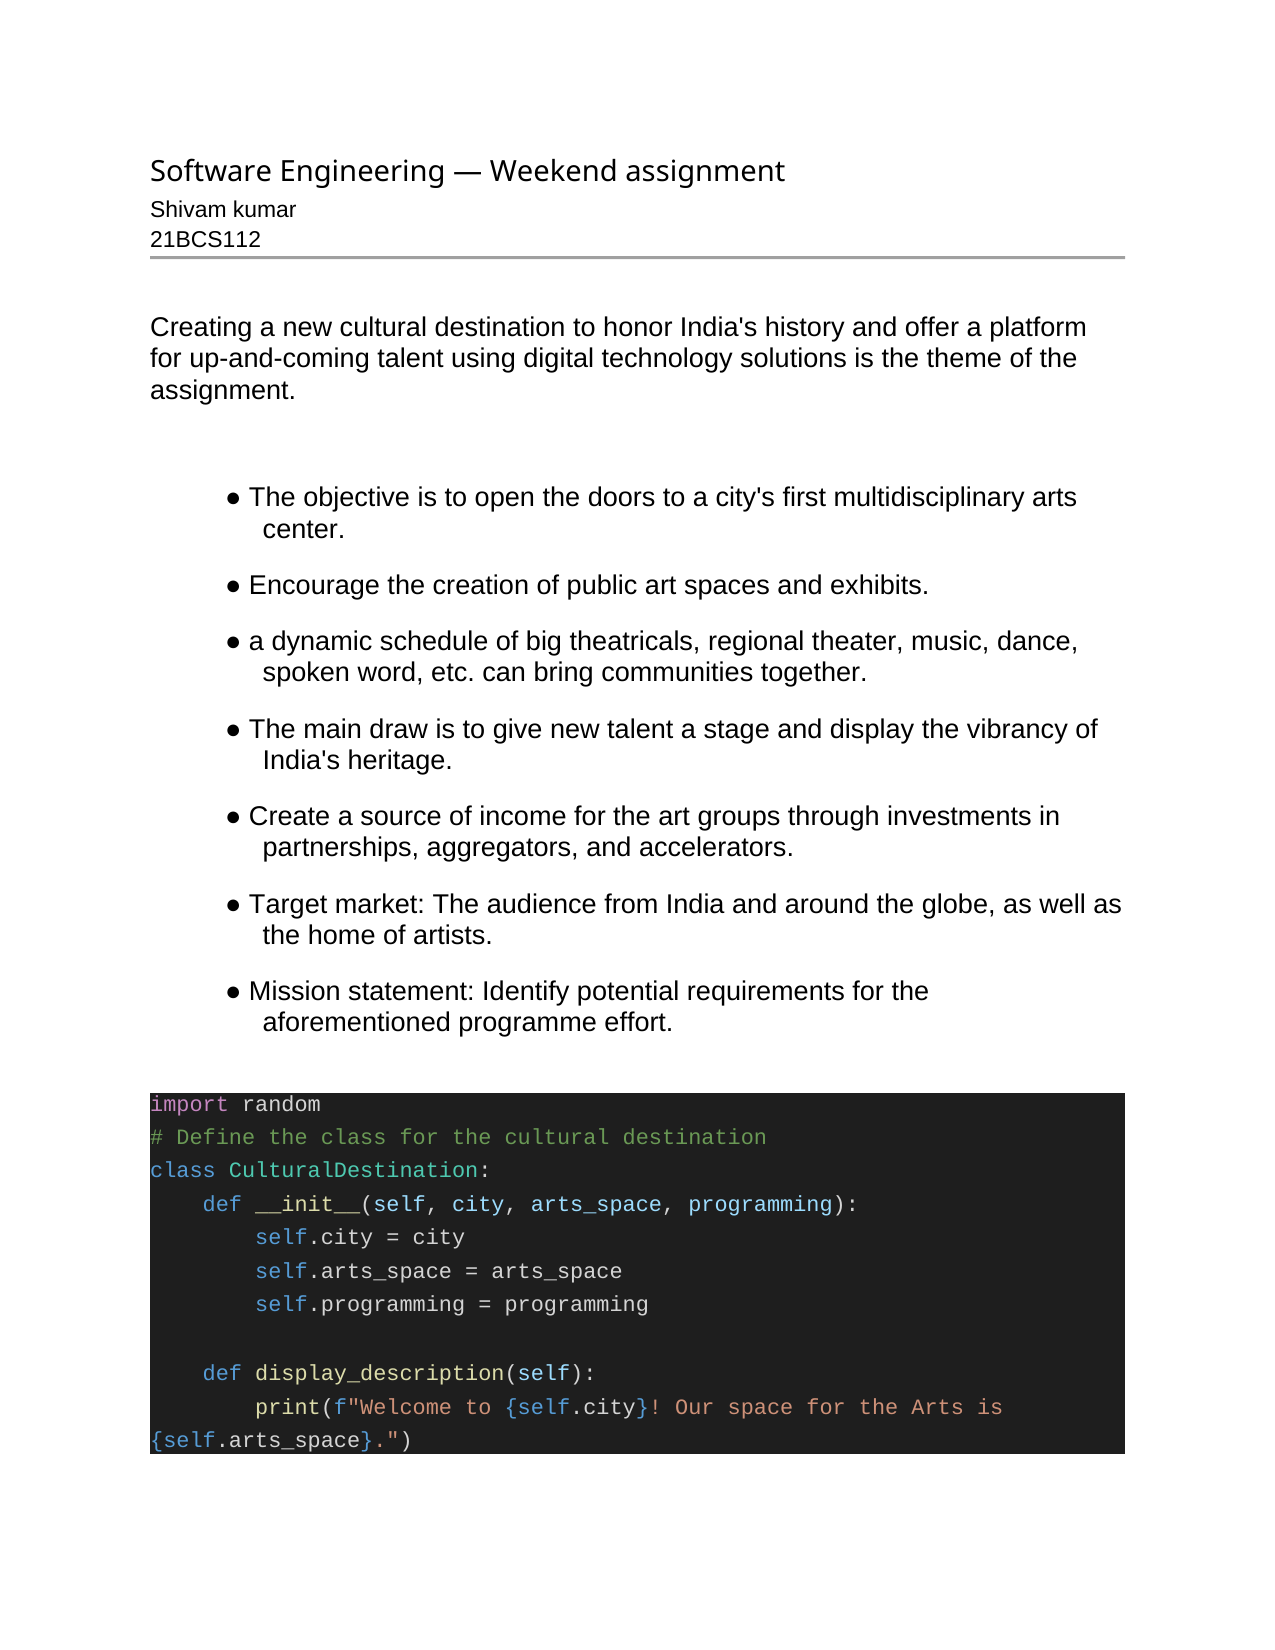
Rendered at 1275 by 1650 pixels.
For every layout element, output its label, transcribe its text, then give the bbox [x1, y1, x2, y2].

text ● a dynamic schedule of big theatricals, regional theater, music, dance, spoken word, etc. can bring communities together. [225, 625, 1125, 688]
text self.city = city [150, 1227, 1125, 1251]
text ● The objective is to open the doors to a city's first multidisciplinary arts center. [225, 481, 1125, 544]
text import random [150, 1093, 1125, 1118]
text ● Encourage the creation of public art spaces and exhibits. [225, 569, 1125, 600]
text Software Engineering — Weekend assignment [150, 150, 1125, 190]
text def display_description(self): [150, 1362, 1125, 1387]
text ● The main draw is to give new talent a stage and display the vibrancy of India's heritage. [225, 713, 1125, 775]
text 21BCS112 [150, 226, 1125, 252]
text def __init__(self, city, arts_space, programming): [150, 1193, 1125, 1218]
text ● Target market: The audience from India and around the globe, as well as the home of artists. [225, 888, 1125, 950]
text print(f"Welcome to {self.city}! Our space for the Arts is {self.arts_space}.") [150, 1396, 1125, 1454]
text ● Create a source of income for the art groups through investments in partnerships, aggregators, and accelerators. [225, 800, 1125, 863]
text self.arts_space = arts_space [150, 1260, 1125, 1285]
text # Define the class for the cultural destination [150, 1126, 1125, 1151]
text Creating a new cultural destination to honor India's history and offer a platform for up-and-coming talent using digital technology solutions is the theme of the assignment. [150, 311, 1125, 405]
text self.programming = programming [150, 1293, 1125, 1318]
text class CulturalDestination: [150, 1160, 1125, 1184]
text ● Mission statement: Identify potential requirements for the aforementioned programme effort. [225, 975, 1125, 1038]
text Shivam kumar [150, 196, 1125, 222]
